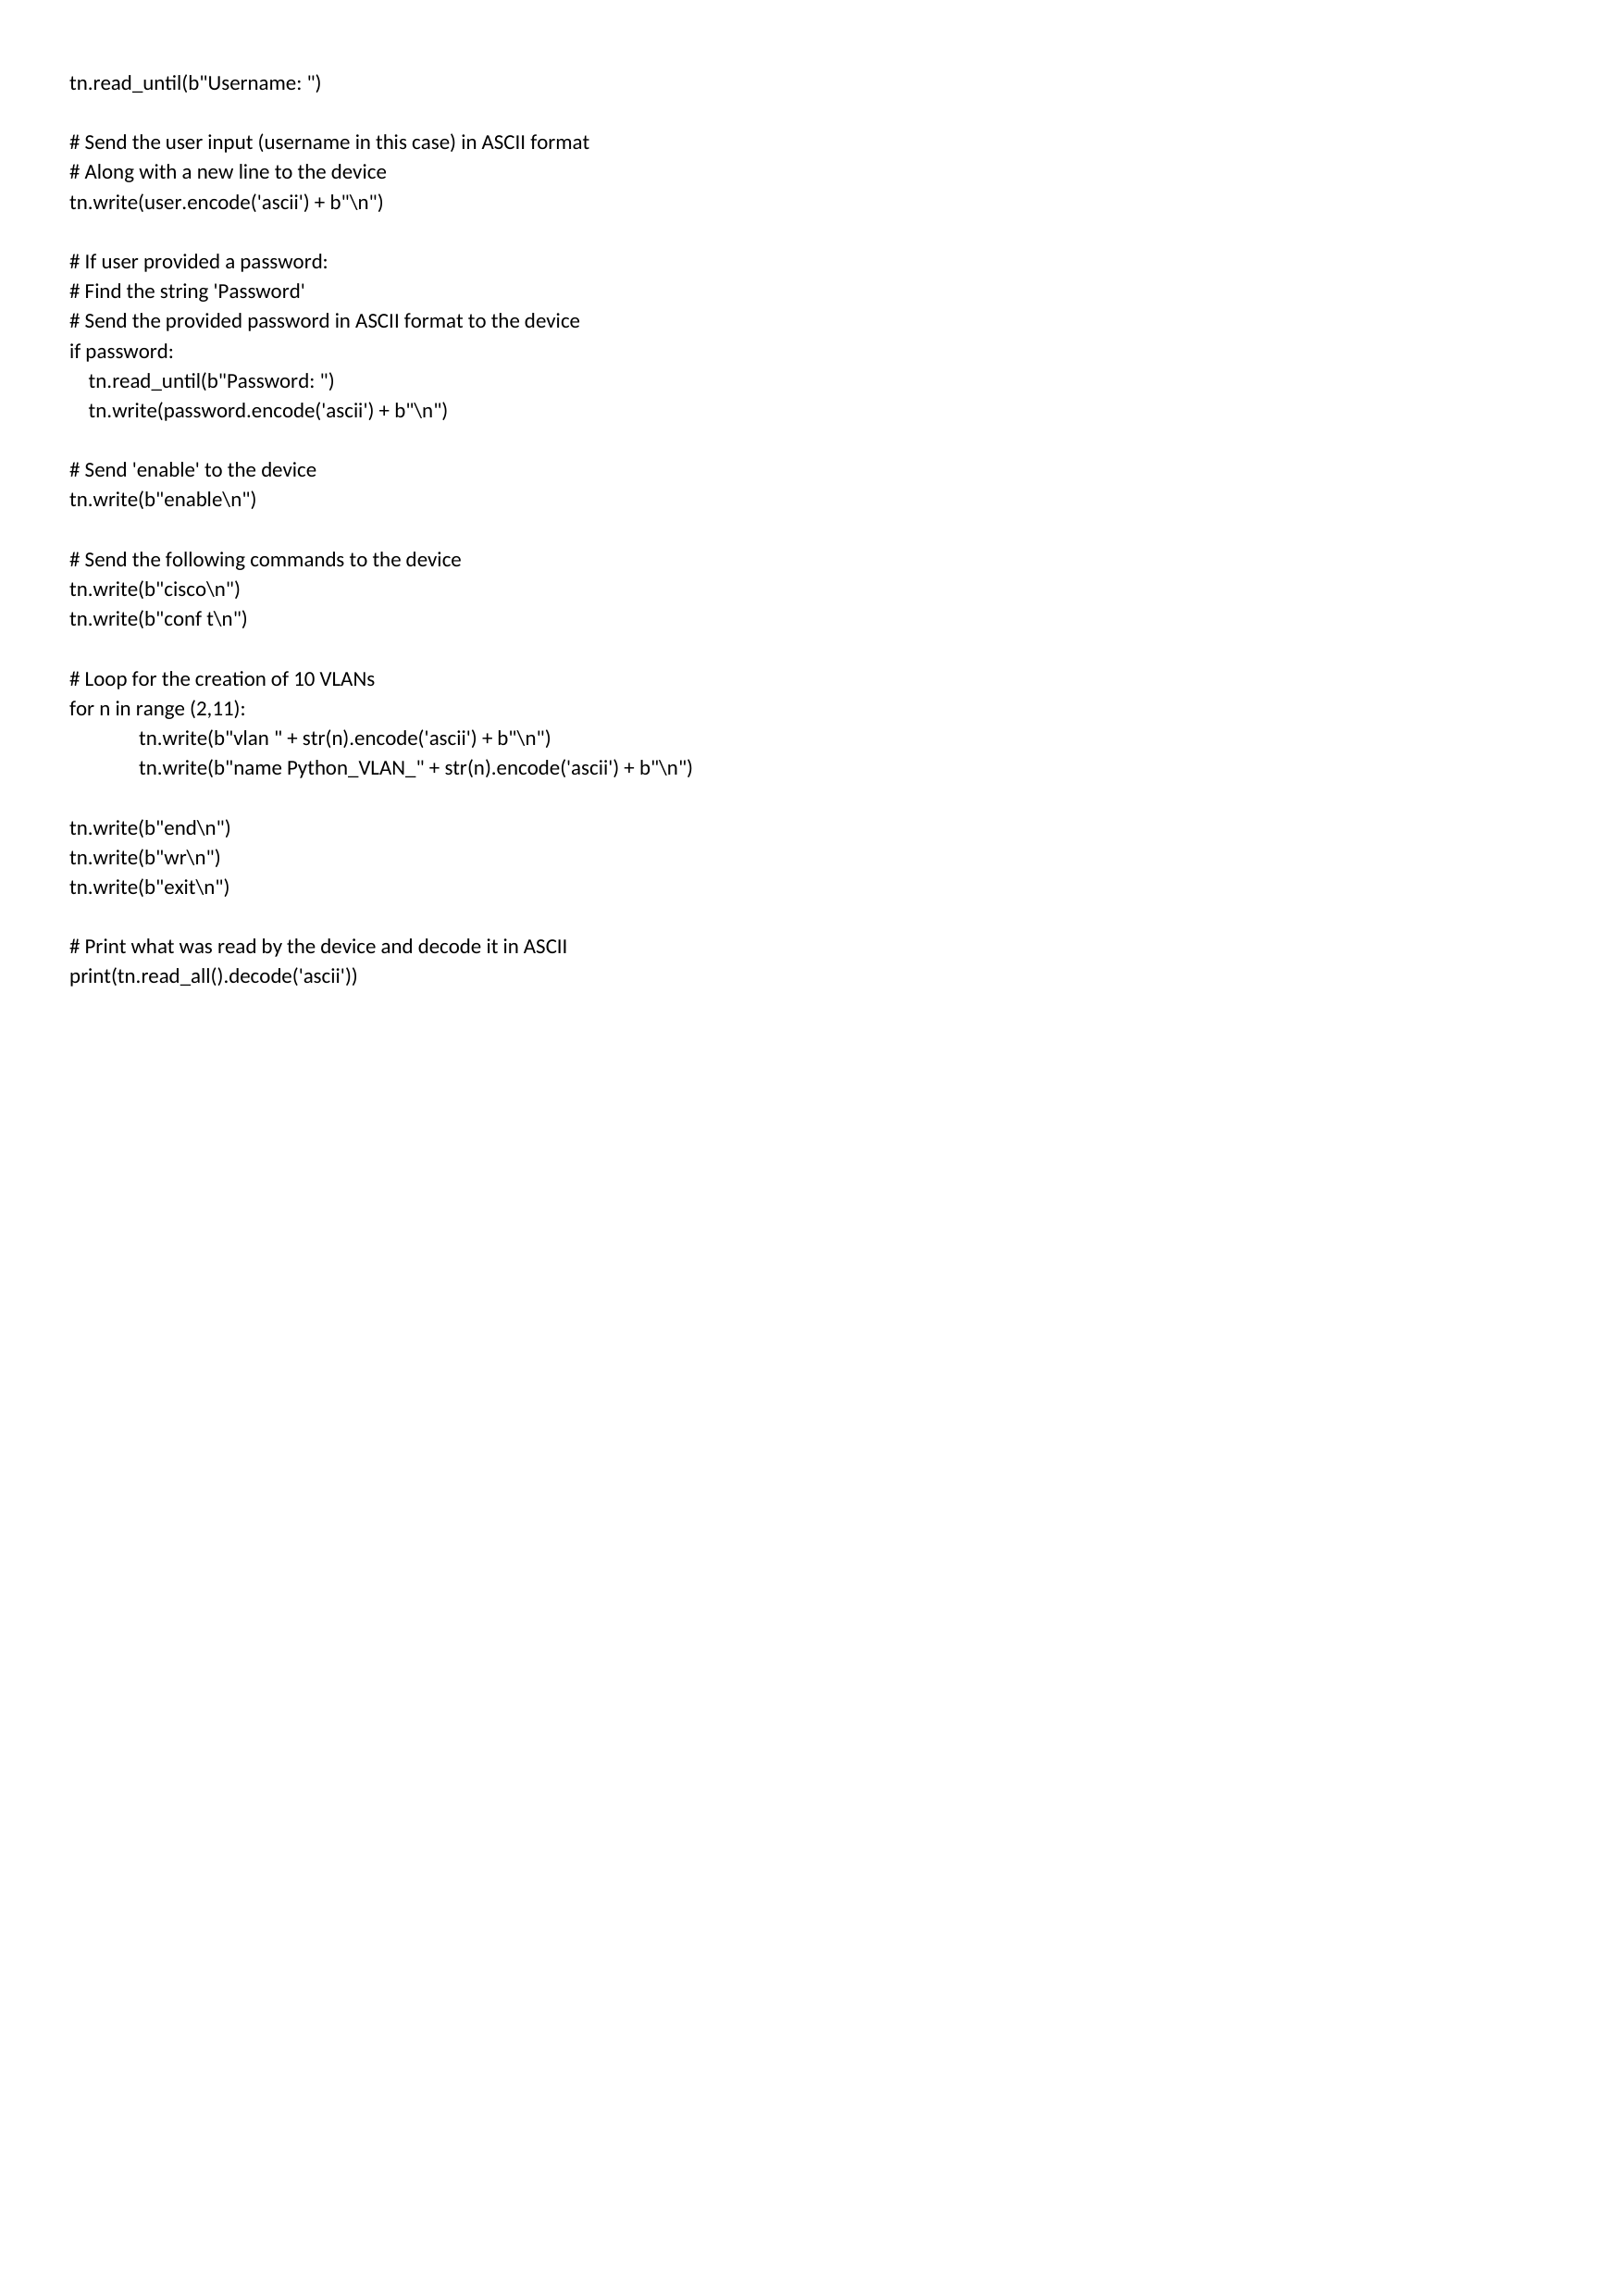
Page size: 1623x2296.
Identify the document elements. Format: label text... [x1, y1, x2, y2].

text tn.write(b"exit\n") [69, 874, 1554, 900]
text tn.write(b"vlan " + str(n).encode('ascii') + b"\n") [69, 725, 1554, 751]
text tn.write(b"conf t\n") [69, 605, 1554, 631]
text if password: [69, 338, 1554, 364]
text tn.write(b"enable\n") [69, 487, 1554, 513]
text # Find the string 'Password' [69, 278, 1554, 304]
text tn.write(b"end\n") [69, 814, 1554, 840]
text print(tn.read_all().decode('ascii')) [69, 963, 1554, 989]
text # Send the provided password in ASCII format to the device [69, 307, 1554, 334]
text # If user provided a password: [69, 248, 1554, 274]
text tn.read_until(b"Username: ") [69, 69, 1554, 95]
text tn.write(b"cisco\n") [69, 576, 1554, 602]
text tn.write(password.encode('ascii') + b"\n") [69, 397, 1554, 423]
text tn.write(b"wr\n") [69, 844, 1554, 870]
text # Send the user input (username in this case) in ASCII format [69, 129, 1554, 155]
text for n in range (2,11): [69, 695, 1554, 721]
text # Print what was read by the device and decode it in ASCII [69, 933, 1554, 959]
text # Send the following commands to the device [69, 546, 1554, 572]
text # Along with a new line to the device [69, 159, 1554, 184]
text # Send 'enable' to the device [69, 456, 1554, 482]
text tn.write(b"name Python_VLAN_" + str(n).encode('ascii') + b"\n") [69, 754, 1554, 780]
text tn.read_until(b"Password: ") [69, 367, 1554, 393]
text # Loop for the creation of 10 VLANs [69, 665, 1554, 691]
text tn.write(user.encode('ascii') + b"\n") [69, 189, 1554, 215]
